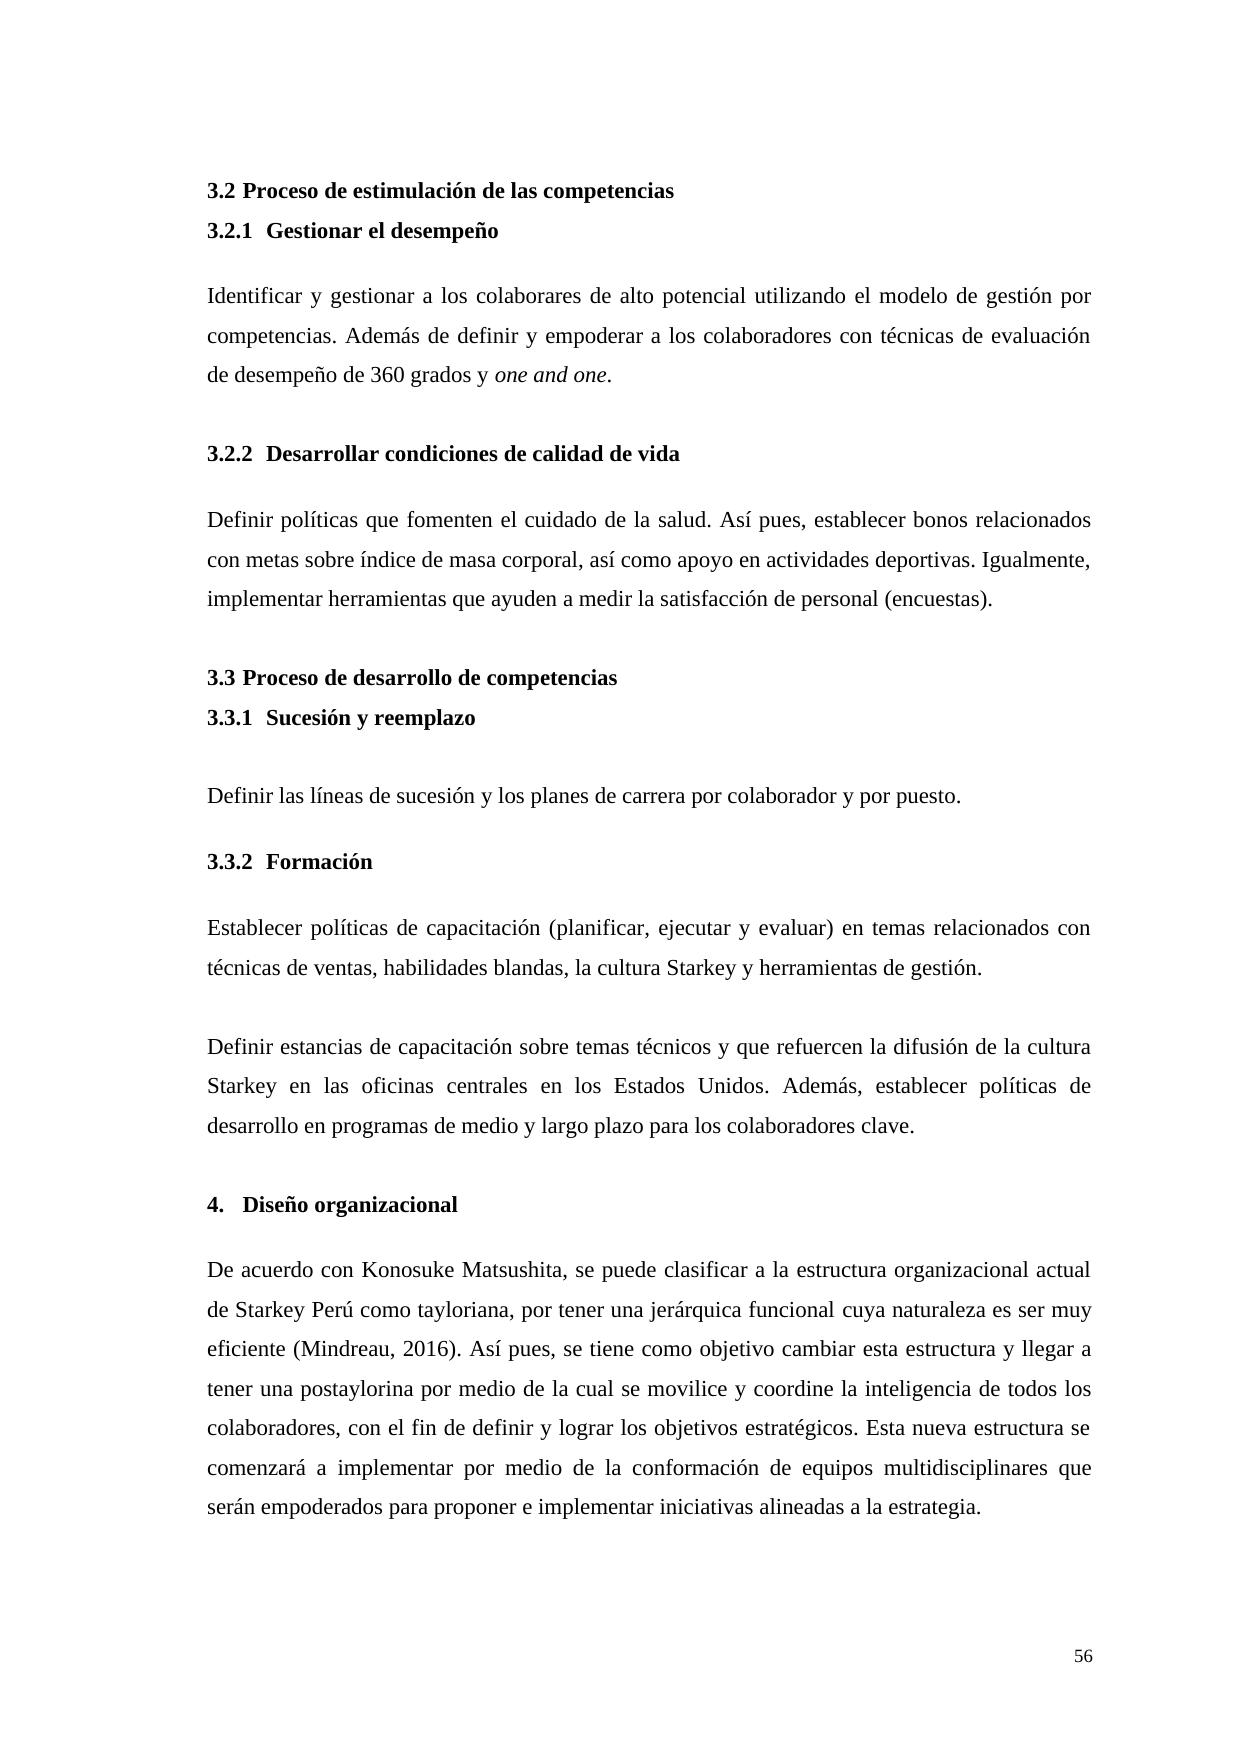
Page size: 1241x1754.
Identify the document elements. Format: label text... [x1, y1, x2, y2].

text Definir estancias de capacitación sobre temas técnicos y que refuercen la difusión de la cultura Starkey en las oficinas centrales en los Estados Unidos. Además, establecer políticas de desarrollo en programas de medio y largo plazo para los colaboradores clave. [207, 1033, 1092, 1138]
text 3.2 Proceso de estimulación de las competencias [207, 177, 1092, 203]
text 3.2.2 Desarrollar condiciones de calidad de vida [207, 440, 1092, 467]
text 3.2.1 Gestionar el desempeño [207, 217, 1092, 243]
text Definir políticas que fomenten el cuidado de la salud. Así pues, establecer bonos relacionados con metas sobre índice de masa corporal, así como apoyo en actividades deportivas. Igualmente, implementar herramientas que ayuden a medir la satisfacción de personal (encuestas). [207, 506, 1092, 612]
text De acuerdo con Konosuke Matsushita, se puede clasificar a la estructura organizacional actual de Starkey Perú como tayloriana, por tener una jerárquica funcional cuya naturaleza es ser muy eficiente (Mindreau, 2016). Así pues, se tiene como objetivo cambiar esta estructura y llegar a tener una postaylorina por medio de la cual se movilice y coordine la inteligencia de todos los colaboradores, con el fin de definir y lograr los objetivos estratégicos. Esta nueva estructura se comenzará a implementar por medio de la conformación de equipos multidisciplinares que serán empoderados para proponer e implementar iniciativas alineadas a la estrategia. [207, 1256, 1092, 1520]
text 3.3.2 Formación [207, 848, 1092, 875]
text 4. Diseño organizacional [207, 1191, 1092, 1217]
text 3.3.1 Sucesión y reemplazo [207, 704, 1092, 730]
text Definir las líneas de sucesión y los planes de carrera por colaborador y por puesto. [207, 783, 1092, 809]
text Establecer políticas de capacitación (planificar, ejecutar y evaluar) en temas relacionados con técnicas de ventas, habilidades blandas, la cultura Starkey y herramientas de gestión. [207, 914, 1092, 980]
text 3.3 Proceso de desarrollo de competencias [207, 664, 1092, 691]
text Identificar y gestionar a los colaborares de alto potencial utilizando el modelo de gestión por competencias. Además de definir y empoderar a los colaboradores con técnicas de evaluación de desempeño de 360 grados y one and one. [207, 282, 1092, 388]
